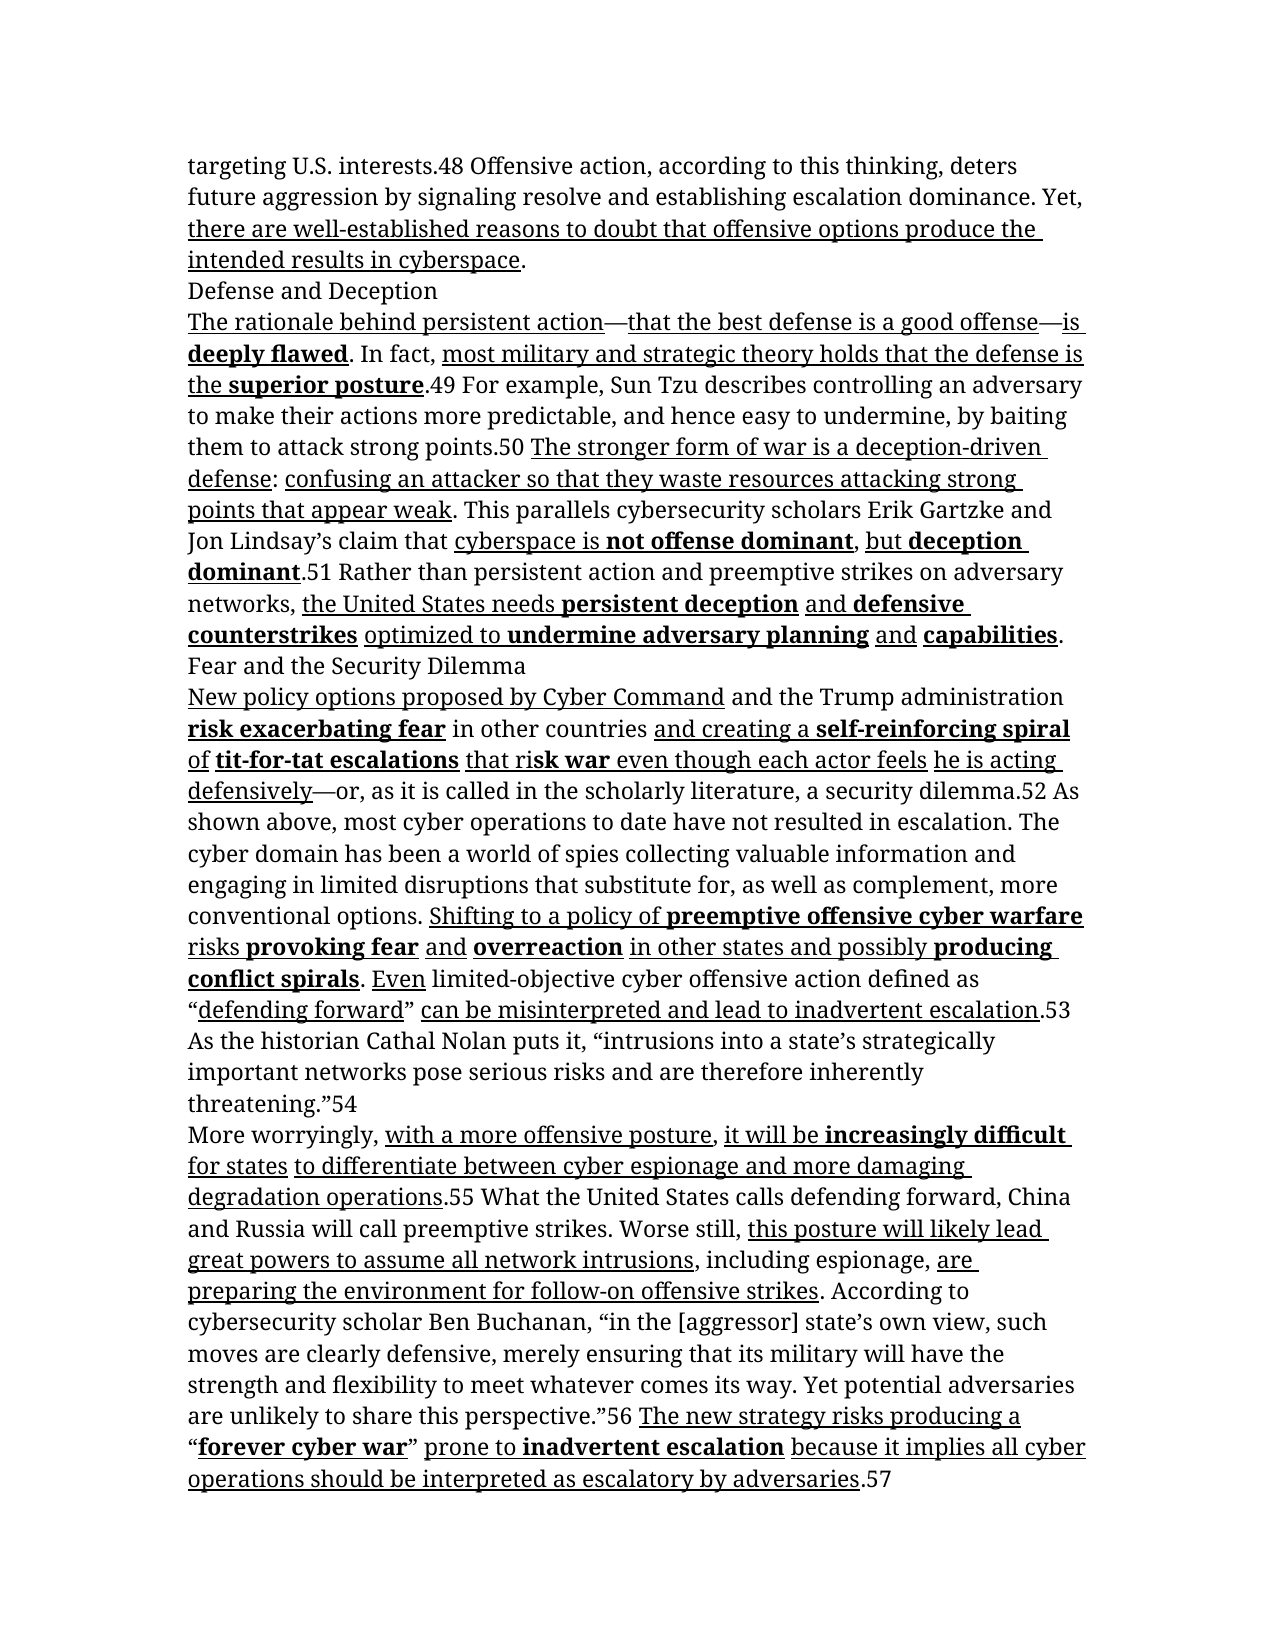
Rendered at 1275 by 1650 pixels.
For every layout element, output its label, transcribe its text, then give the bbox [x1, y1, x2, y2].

text New policy options proposed by Cyber Command and the Trump administration risk exacerbating fear in other countries and creating a self-reinforcing spiral of tit-for-tat escalations that risk war even though each actor feels he is acting defensively—or, as it is called in the scholarly literature, a security dilemma.52 As shown above, most cyber operations to date have not resulted in escalation. The cyber domain has been a world of spies collecting valuable information and engaging in limited disruptions that substitute for, as well as complement, more conventional options. Shifting to a policy of preemptive offensive cyber warfare risks provoking fear and overreaction in other states and possibly producing conflict spirals. Even limited-objective cyber offensive action defined as “defending forward” can be misinterpreted and lead to inadvertent escalation.53 As the historian Cathal Nolan puts it, “intrusions into a state’s strategically important networks pose serious risks and are therefore inherently threatening.”54 [187, 681, 1087, 1119]
text More worryingly, with a more offensive posture, it will be increasingly difficult for states to differentiate between cyber espionage and more damaging degradation operations.55 What the United States calls defending forward, China and Russia will call preemptive strikes. Worse still, this posture will likely lead great powers to assume all network intrusions, including espionage, are preparing the environment for follow-on offensive strikes. According to cybersecurity scholar Ben Buchanan, “in the [aggressor] state’s own view, such moves are clearly defensive, merely ensuring that its military will have the strength and flexibility to meet whatever comes its way. Yet potential adversaries are unlikely to share this perspective.”56 The new strategy risks producing a “forever cyber war” prone to inadvertent escalation because it implies all cyber operations should be interpreted as escalatory by adversaries.57 [187, 1119, 1087, 1494]
text Defense and Deception [187, 275, 1087, 306]
text The rationale behind persistent action—that the best defense is a good offense—is deeply flawed. In fact, most military and strategic theory holds that the defense is the superior posture.49 For example, Sun Tzu describes controlling an adversary to make their actions more predictable, and hence easy to undermine, by baiting them to attack strong points.50 The stronger form of war is a deception-driven defense: confusing an attacker so that they waste resources attacking strong points that appear weak. This parallels cybersecurity scholars Erik Gartzke and Jon Lindsay’s claim that cyberspace is not offense dominant, but deception dominant.51 Rather than persistent action and preemptive strikes on adversary networks, the United States needs persistent deception and defensive counterstrikes optimized to undermine adversary planning and capabilities. [187, 306, 1087, 650]
text Fear and the Security Dilemma [187, 650, 1087, 681]
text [187, 150, 1087, 275]
